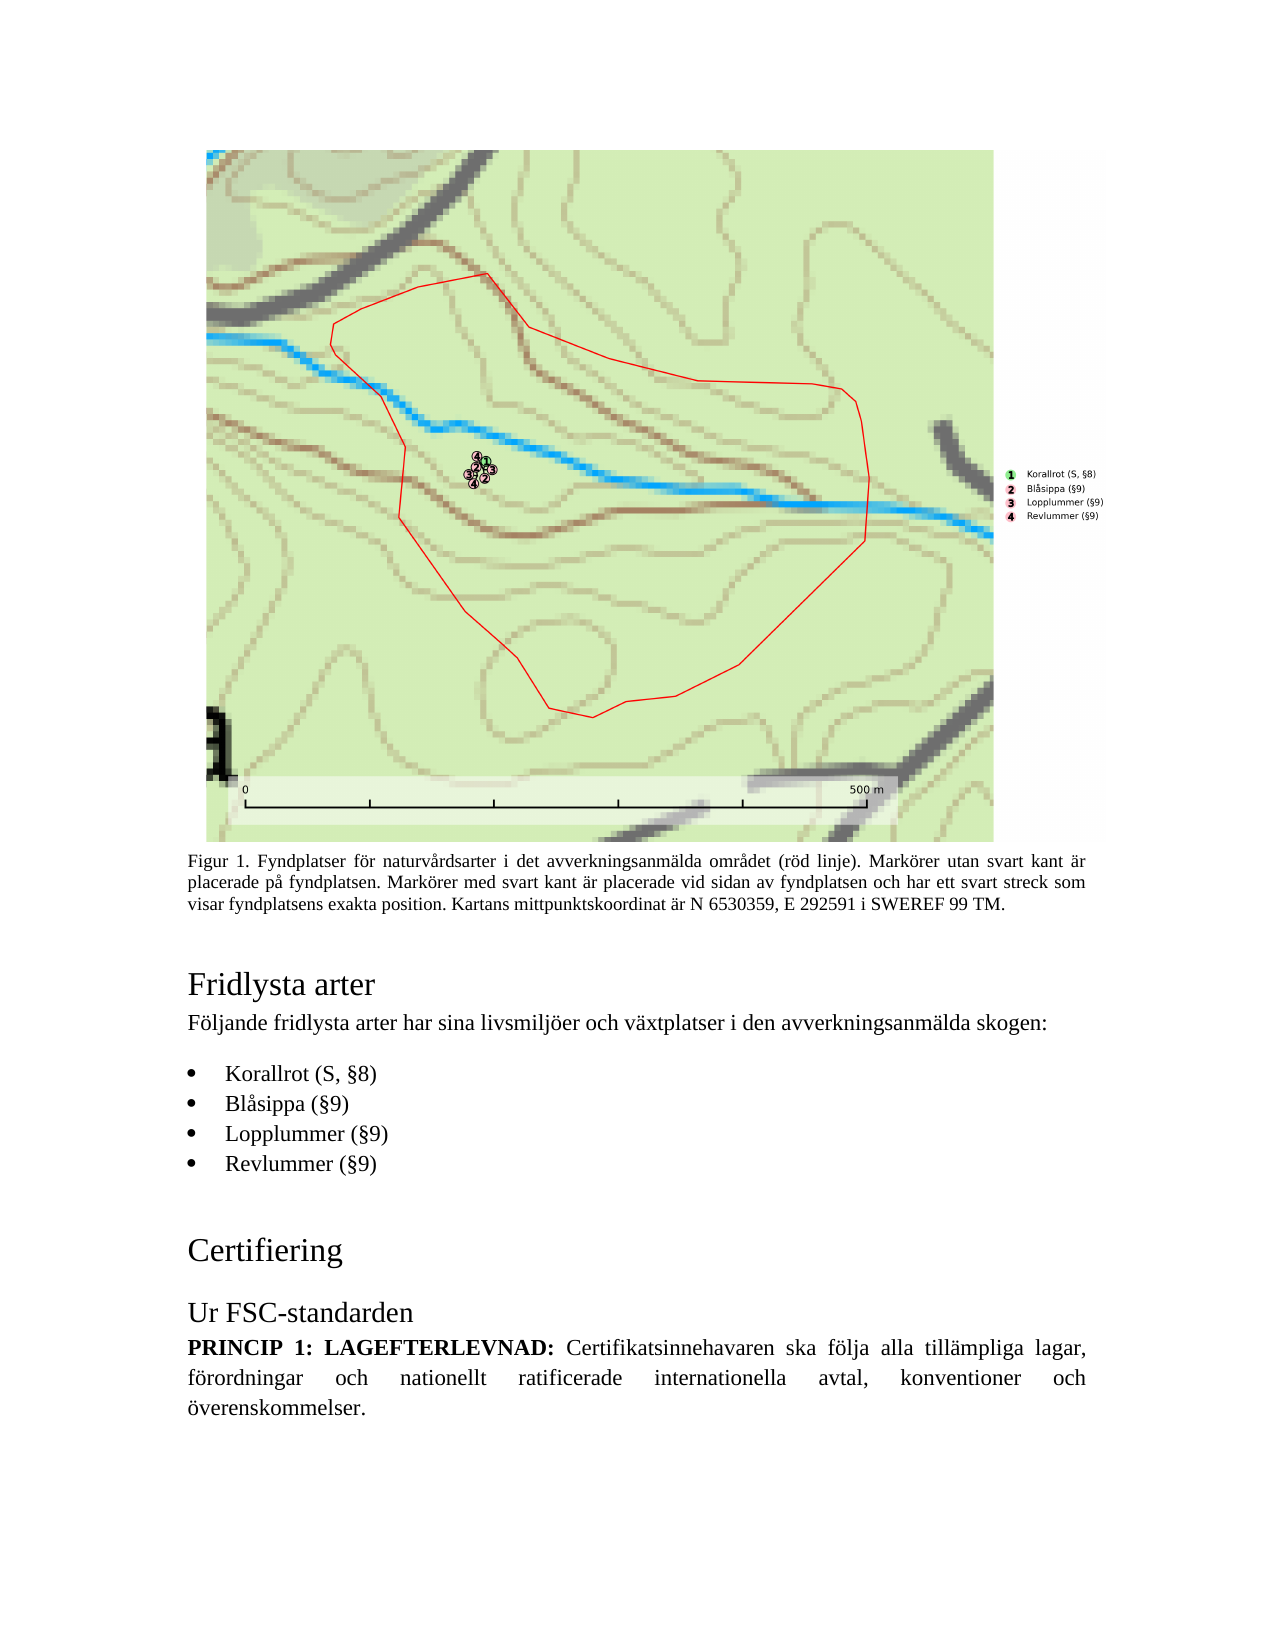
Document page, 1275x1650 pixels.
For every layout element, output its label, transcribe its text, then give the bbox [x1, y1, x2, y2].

list Blåsippa (§9) [187, 1090, 1087, 1116]
list Lopplummer (§9) [187, 1120, 1087, 1146]
text PRINCIP 1: LAGEFTERLEVNAD: Certifikatsinnehavaren ska följa alla tillämpliga lagar, förordningar och nationellt ratificerade internationella avtal, konventioner och överenskommelser. [187, 1334, 1087, 1421]
list Revlummer (§9) [187, 1150, 1087, 1177]
text Figur 1. Fyndplatser för naturvårdsarter i det avverkningsanmälda området (röd linje). Markörer utan svart kant är placerade på fyndplatsen. Markörer med svart kant är placerade vid sidan av fyndplatsen och har ett svart streck som visar fyndplatsens exakta position. Kartans mittpunktskoordinat är N 6530359, E 292591 i SWEREF 99 TM. [187, 850, 1087, 914]
subtitle Fridlysta arter [187, 964, 1087, 1003]
list Korallrot (S, §8) [187, 1060, 1087, 1086]
picture [206, 150, 1107, 842]
text Följande fridlysta arter har sina livsmiljöer och växtplatser i den avverkningsanmälda skogen: [187, 1009, 1087, 1035]
subtitle Certifiering [187, 1231, 1087, 1269]
subtitle Ur FSC-standarden [187, 1295, 1087, 1329]
